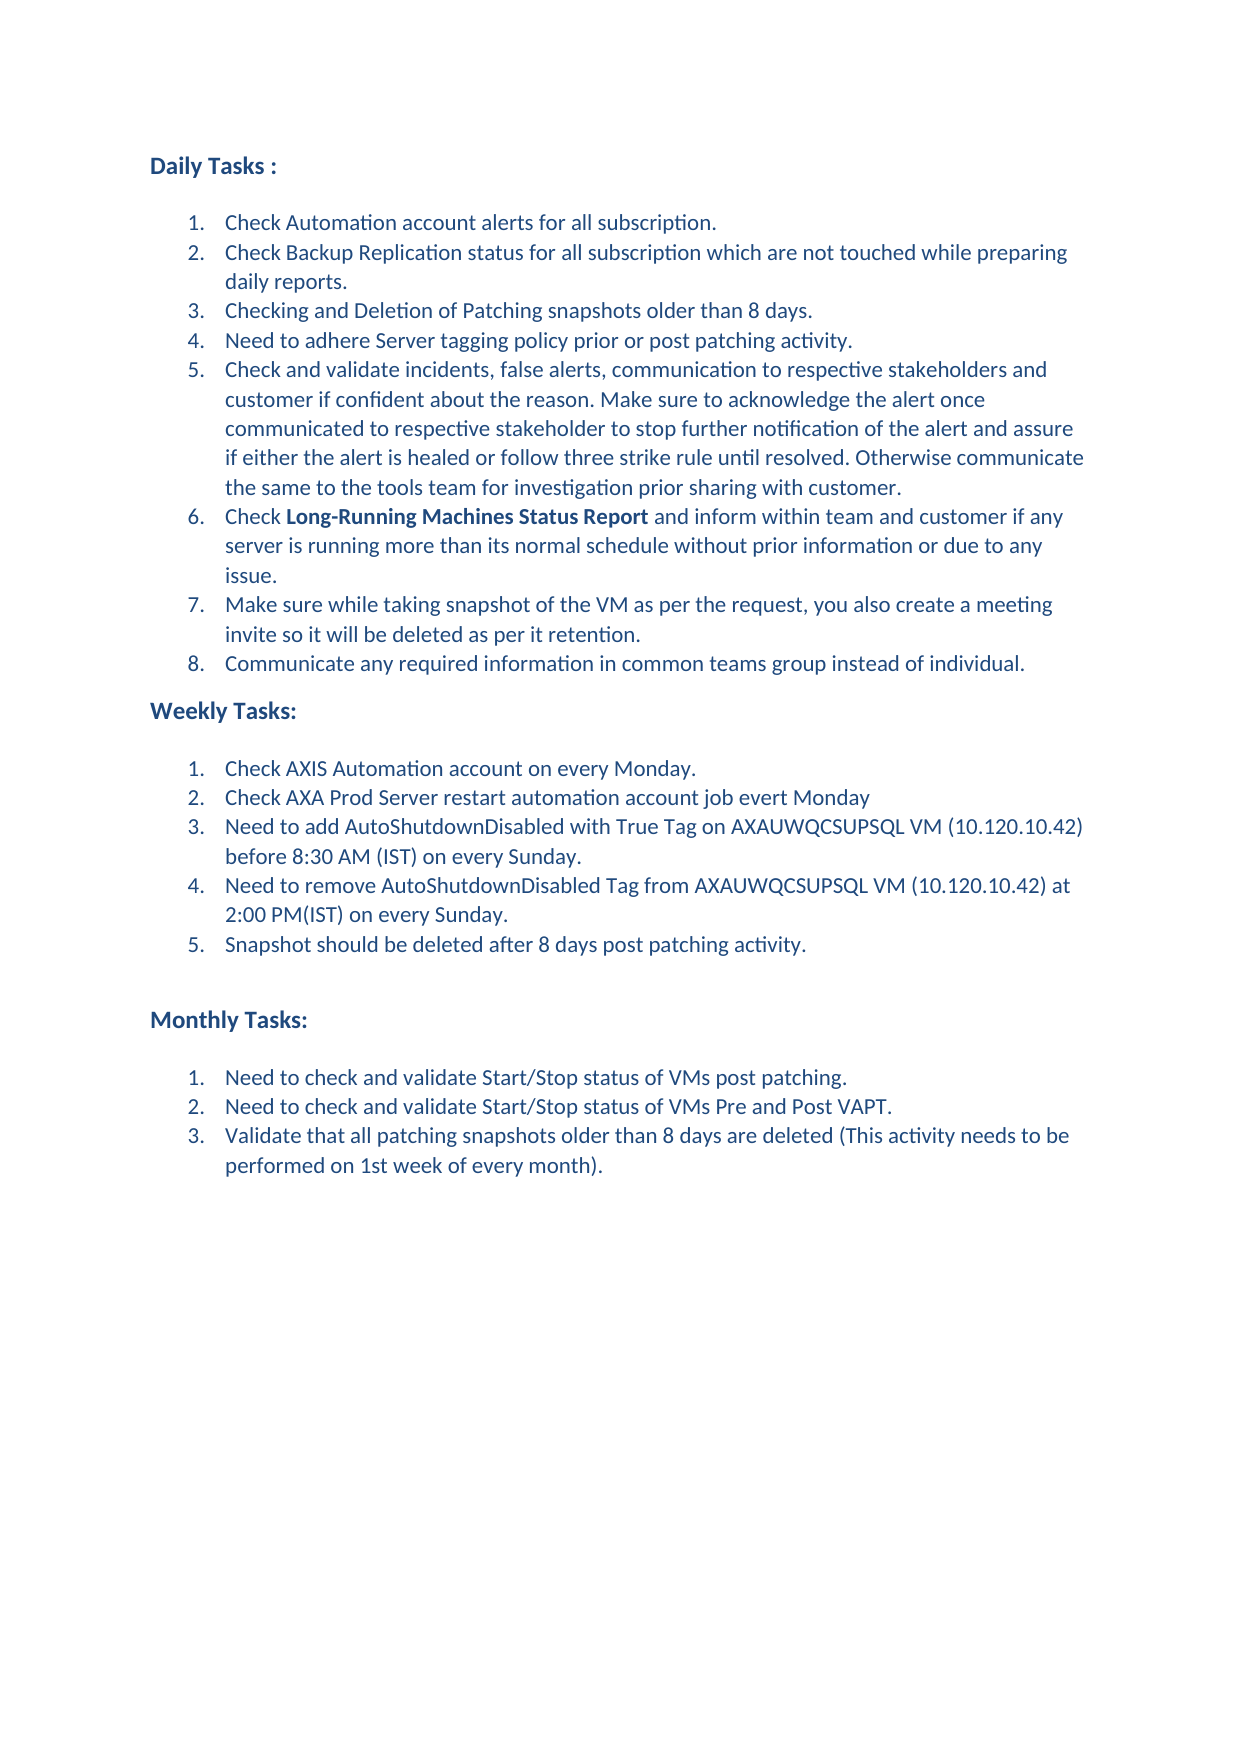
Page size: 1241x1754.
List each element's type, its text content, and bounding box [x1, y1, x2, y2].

list Check and validate incidents, false alerts, communication to respective stakeholders and customer if confident about the reason. Make sure to acknowledge the alert once communicated to respective stakeholder to stop further notification of the alert and assure if either the alert is healed or follow three strike rule until resolved. Otherwise communicate the same to the tools team for investigation prior sharing with customer. [187, 355, 1090, 501]
list Communicate any required information in common teams group instead of individual. [187, 649, 1090, 677]
list Checking and Deletion of Patching snapshots older than 8 days. [187, 297, 1090, 325]
list Validate that all patching snapshots older than 8 days are deleted (This activity needs to be performed on 1st week of every month). [187, 1121, 1090, 1179]
list Need to adhere Server tagging policy prior or post patching activity. [187, 326, 1090, 354]
list Need to check and validate Start/Stop status of VMs Pre and Post VAPT. [187, 1092, 1090, 1120]
list Check Backup Replication status for all subscription which are not touched while preparing daily reports. [187, 238, 1090, 295]
text Monthly Tasks: [150, 1004, 1090, 1034]
text Weekly Tasks: [150, 695, 1090, 726]
list Check Long-Running Machines Status Report and inform within team and customer if any server is running more than its normal schedule without prior information or due to any issue. [187, 502, 1090, 589]
list Check AXA Prod Server restart automation account job evert Monday [187, 783, 1090, 811]
list Check Automation account alerts for all subscription. [187, 208, 1090, 237]
list Snapshot should be deleted after 8 days post patching activity. [187, 930, 1090, 958]
text Daily Tasks : [150, 150, 1090, 181]
list Make sure while taking snapshot of the VM as per the request, you also create a meeting invite so it will be deleted as per it retention. [187, 590, 1090, 648]
list Need to check and validate Start/Stop status of VMs post patching. [187, 1063, 1090, 1091]
list Check AXIS Automation account on every Monday. [187, 754, 1090, 782]
list Need to remove AutoShutdownDisabled Tag from AXAUWQCSUPSQL VM (10.120.10.42) at 2:00 PM(IST) on every Sunday. [187, 871, 1090, 929]
list Need to add AutoShutdownDisabled with True Tag on AXAUWQCSUPSQL VM (10.120.10.42) before 8:30 AM (IST) on every Sunday. [187, 812, 1090, 870]
